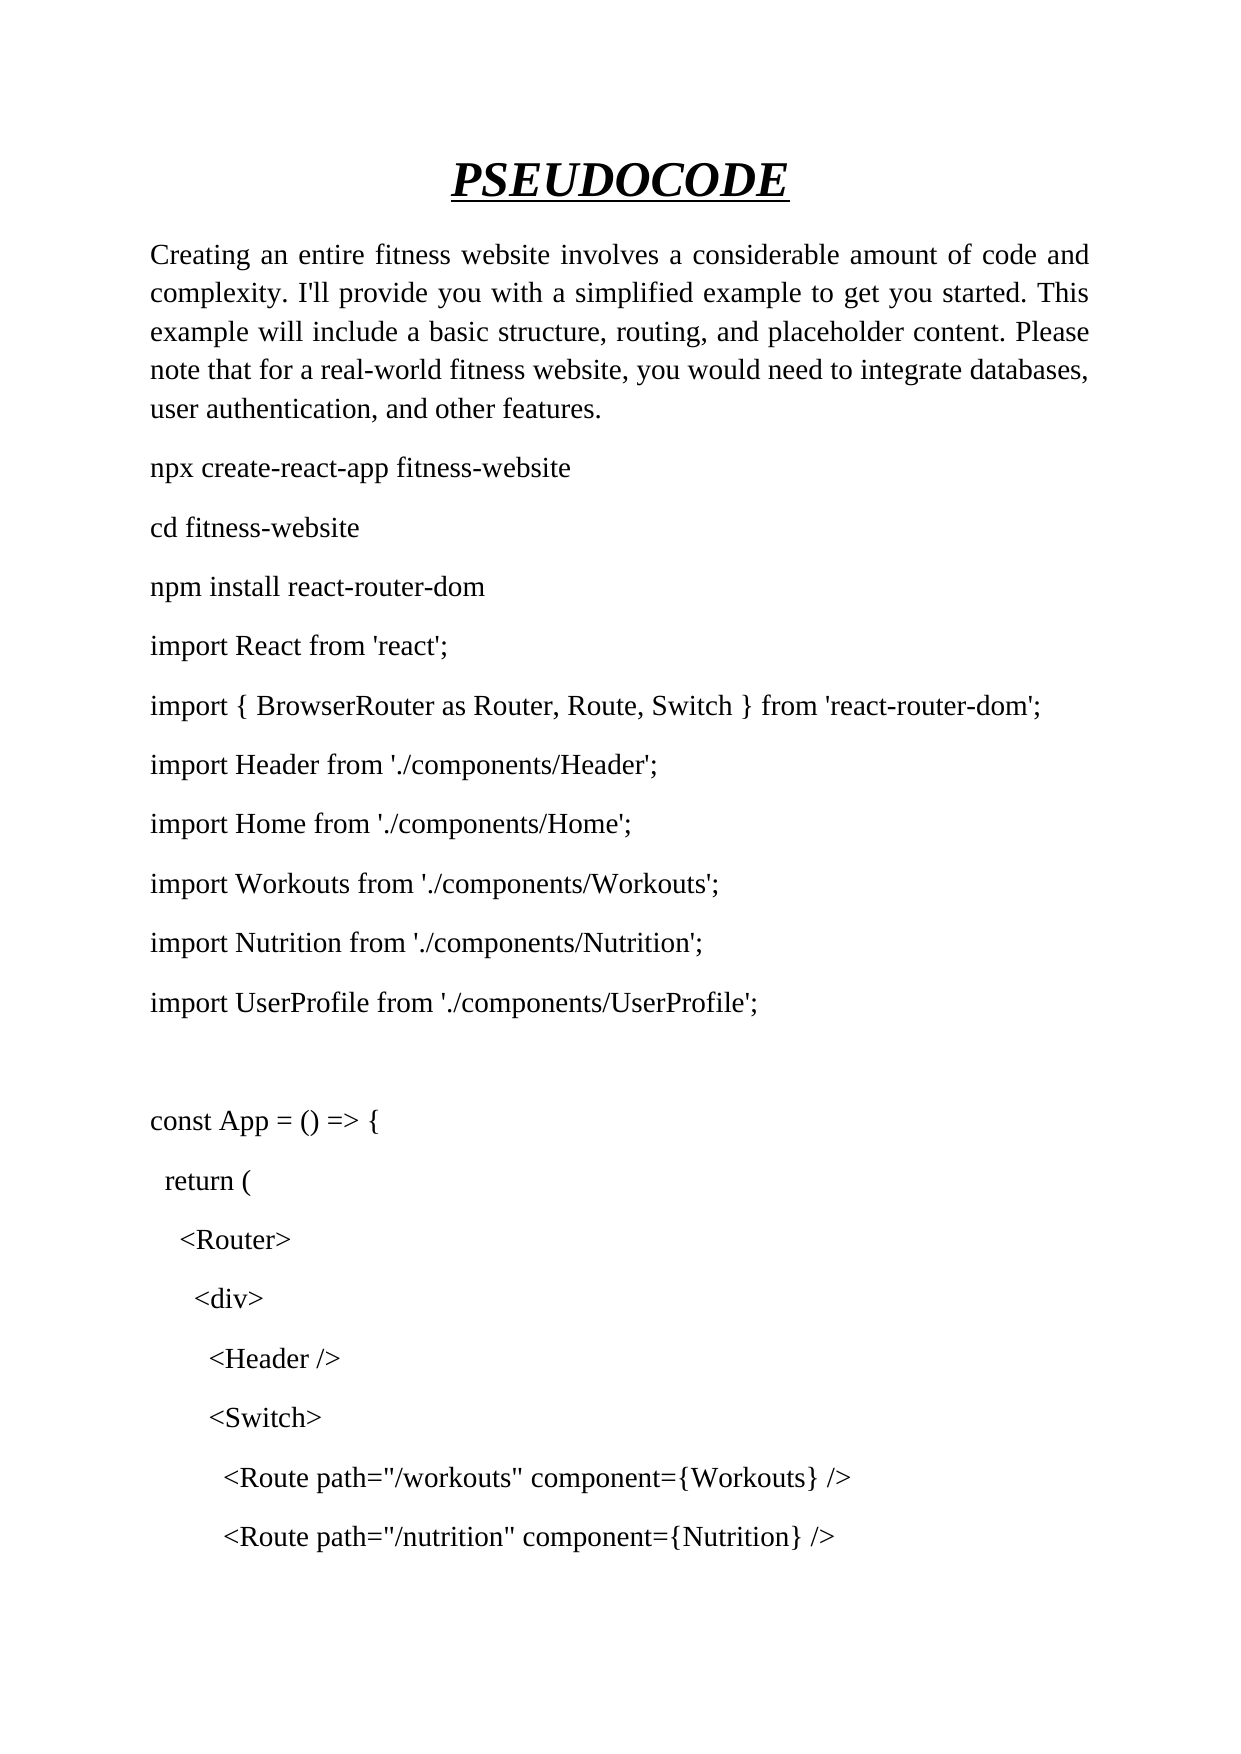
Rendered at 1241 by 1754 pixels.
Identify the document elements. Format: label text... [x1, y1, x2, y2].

text npm install react-router-dom [150, 569, 1090, 603]
text import Home from './components/Home'; [150, 807, 1090, 840]
text const App = () => { [150, 1103, 1090, 1137]
text Creating an entire fitness website involves a considerable amount of code and complexity. I'll provide you with a simplified example to get you started. This example will include a basic structure, routing, and placeholder content. Please note that for a real-world fitness website, you would need to integrate databases, user authentication, and other features. [150, 237, 1090, 424]
text npx create-react-app fitness-website [150, 450, 1090, 484]
text PSEUDOCODE [150, 150, 1090, 207]
text <Route path="/workouts" component={Workouts} /> [150, 1460, 1090, 1493]
text import { BrowserRouter as Router, Route, Switch } from 'react-router-dom'; [150, 688, 1090, 721]
text <Switch> [150, 1400, 1090, 1434]
text <Header /> [150, 1341, 1090, 1374]
text import React from 'react'; [150, 628, 1090, 662]
text import Workouts from './components/Workouts'; [150, 866, 1090, 899]
text import Nutrition from './components/Nutrition'; [150, 925, 1090, 959]
text <Route path="/nutrition" component={Nutrition} /> [150, 1519, 1090, 1553]
text cd fitness-website [150, 510, 1090, 543]
text return ( [150, 1163, 1090, 1196]
text import UserProfile from './components/UserProfile'; [150, 985, 1090, 1018]
text import Header from './components/Header'; [150, 747, 1090, 781]
text <div> [150, 1282, 1090, 1315]
text <Router> [150, 1222, 1090, 1256]
